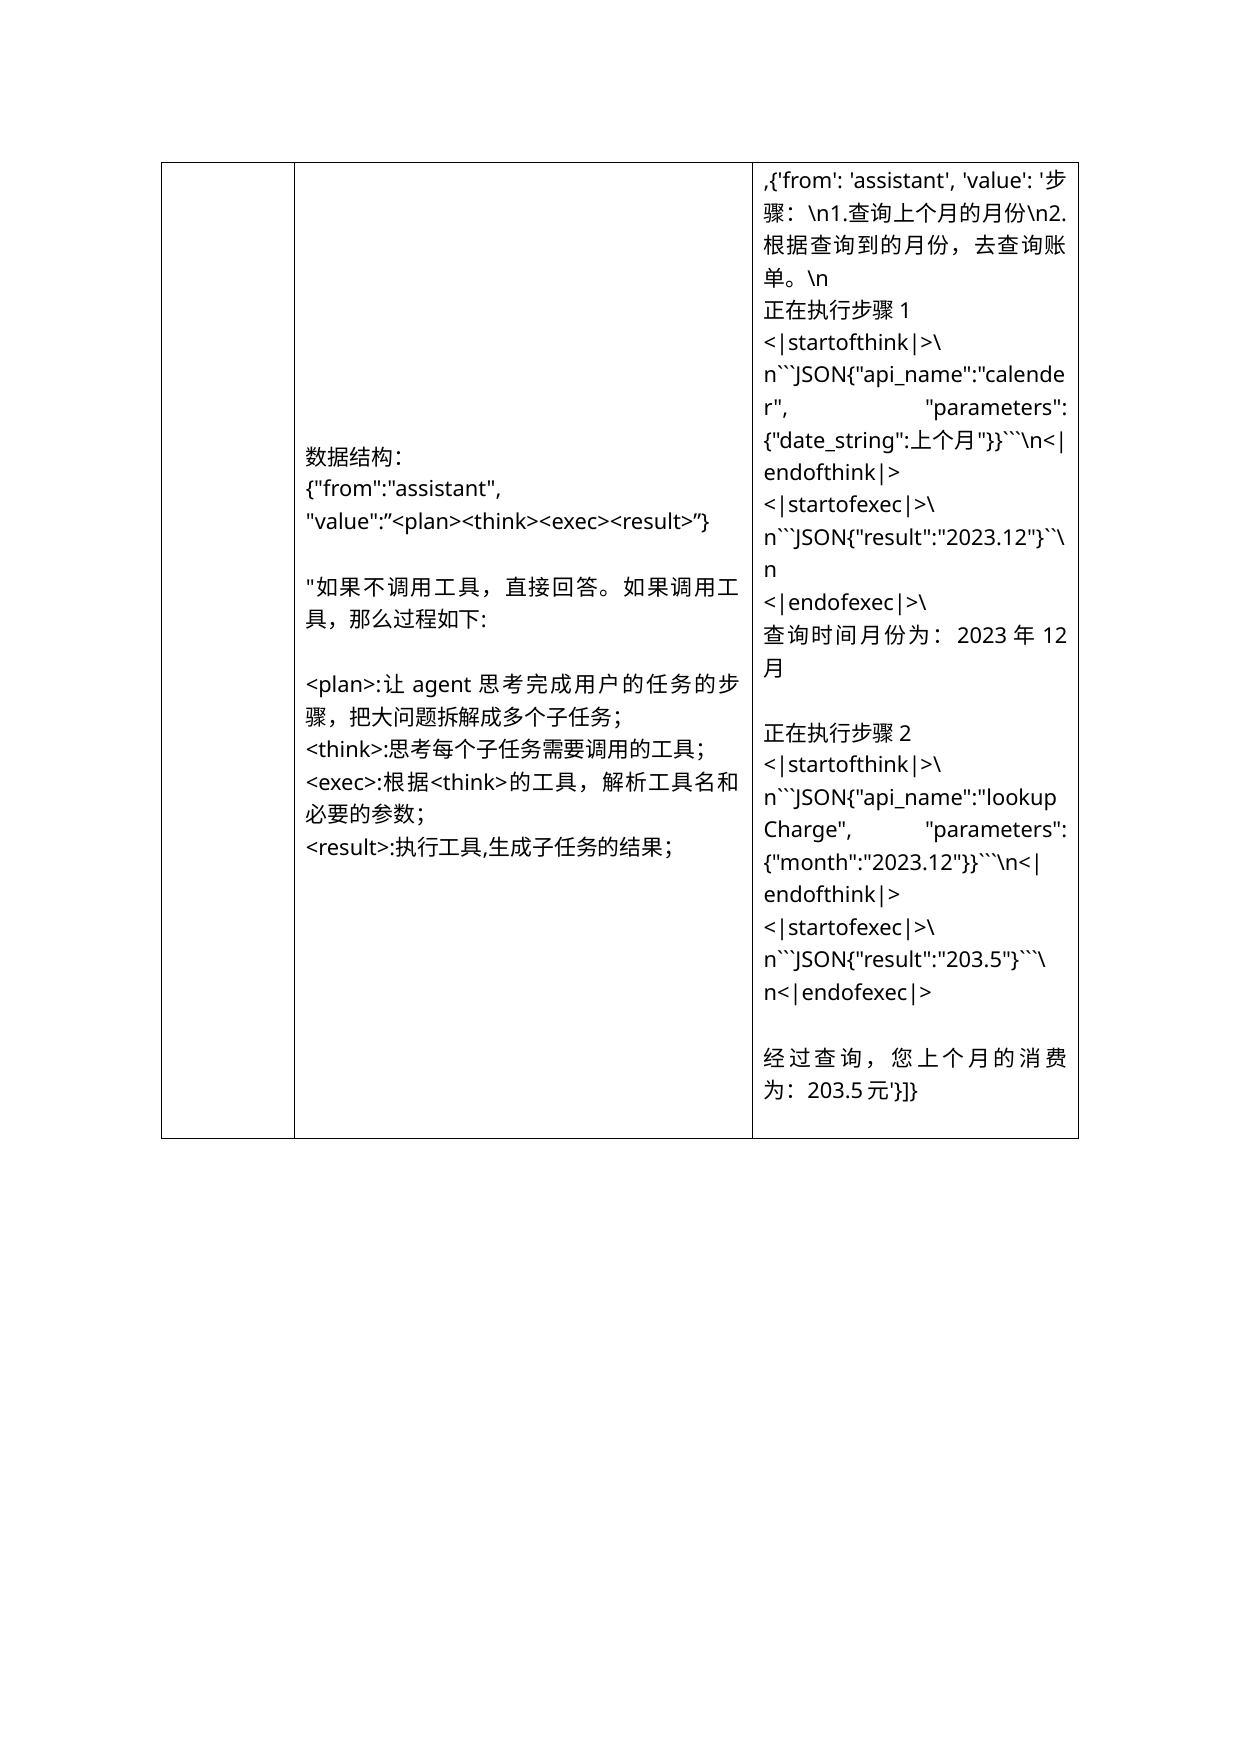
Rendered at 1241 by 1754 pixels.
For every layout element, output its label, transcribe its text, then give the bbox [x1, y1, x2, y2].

table_cell ,{'from': 'assistant', 'value': '步骤：\n1.查询上个月的月份\n2.根据查询到的月份，去查询账单。\n 正在执行步骤1 <|startofthink|>\n```JSON{"api_name":"calender", "parameters":{"date_string":上个月"}}```\n<|endofthink|> <|startofexec|>\n```JSON{"result":"2023.12"}``\n <|endofexec|>\ 查询时间月份为：2023年12月 正在执行步骤2 <|startofthink|>\n```JSON{"api_name":"lookupCharge", "parameters":{"month":"2023.12"}}```\n<|endofthink|> <|startofexec|>\n```JSON{"result":"203.5"}```\n<|endofexec|> 经过查询，您上个月的消费为：203.5元'}]} [753, 163, 1078, 1138]
table_cell 数据结构： {"from":"assistant", "value":”<plan><think><exec><result>”} "如果不调用工具，直接回答。如果调用工具，那么过程如下: <plan>:让agent思考完成用户的任务的步骤，把大问题拆解成多个子任务； <think>:思考每个子任务需要调用的工具； <exec>:根据<think>的工具，解析工具名和必要的参数； <result>:执行工具,生成子任务的结果； [295, 163, 752, 1138]
